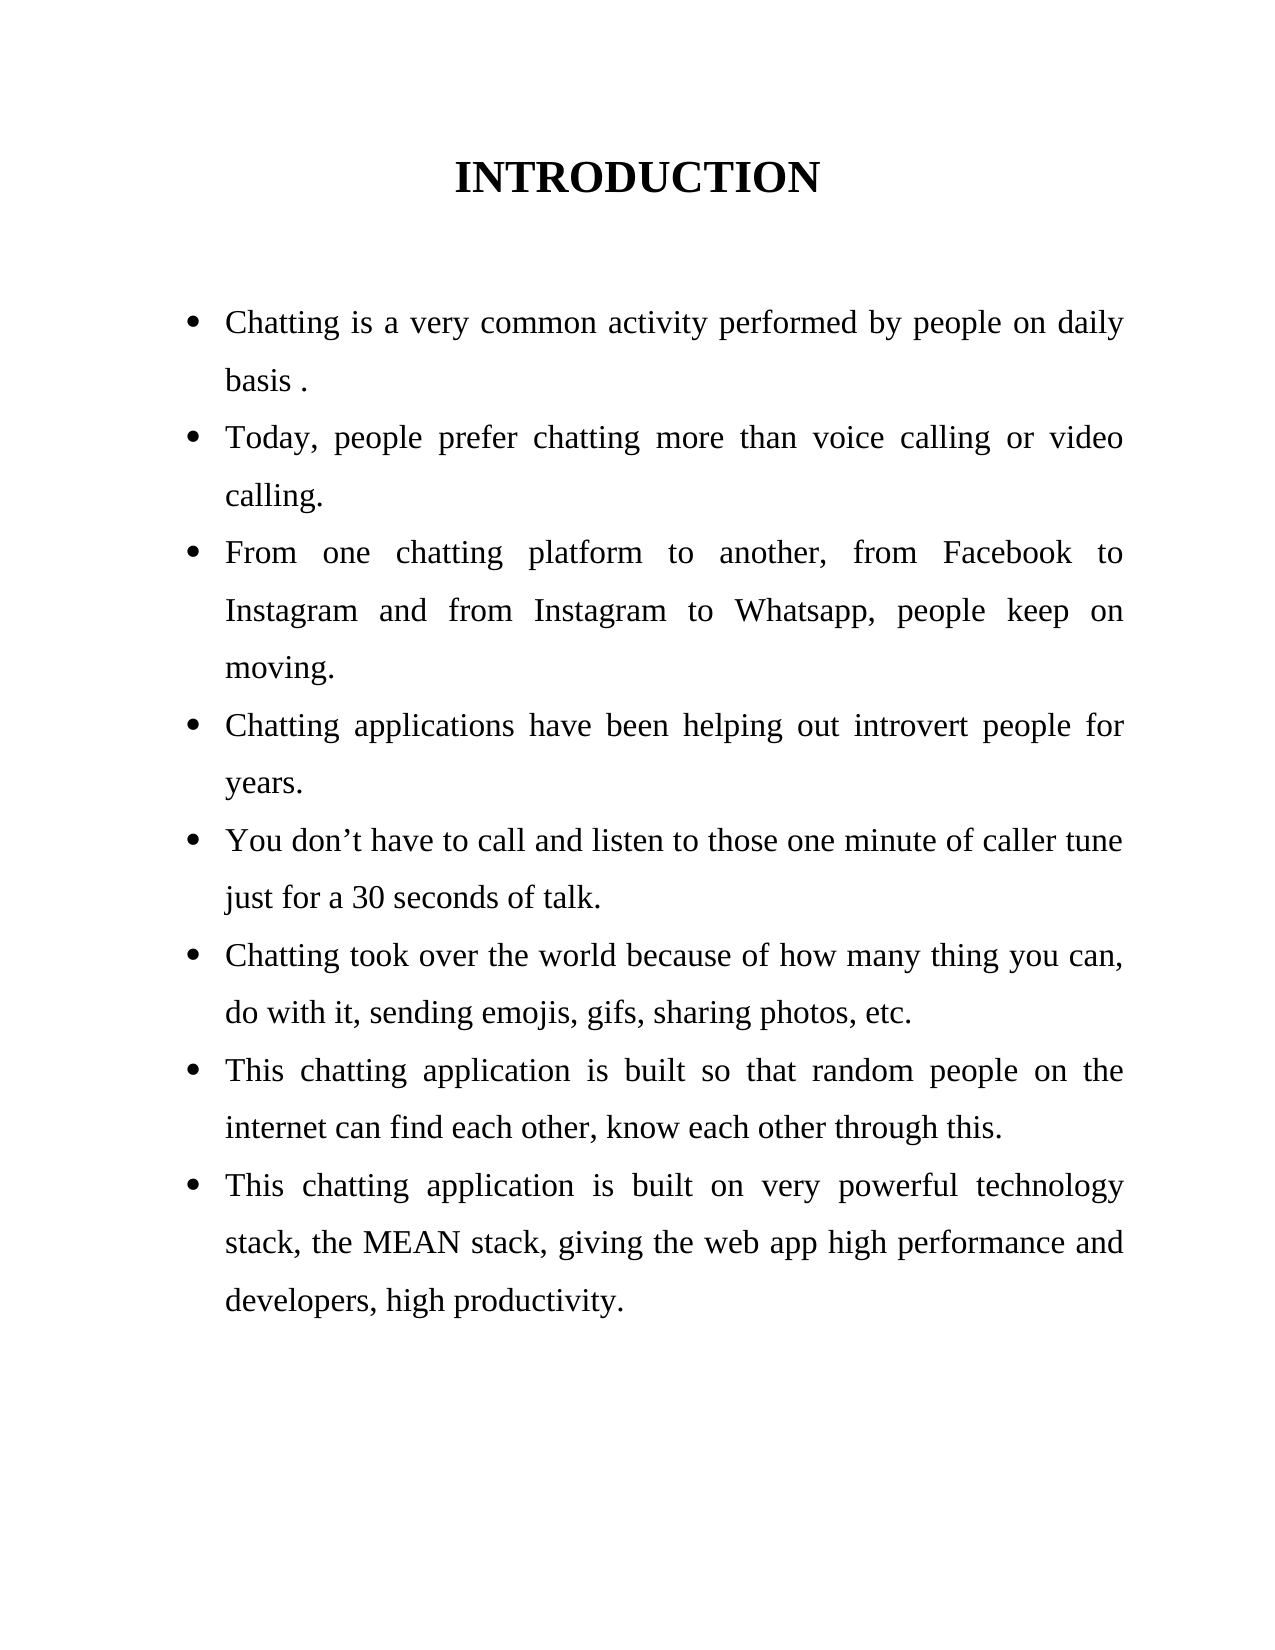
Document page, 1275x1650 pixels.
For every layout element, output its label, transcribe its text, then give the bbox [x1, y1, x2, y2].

list Chatting is a very common activity performed by people on daily basis . [187, 303, 1125, 398]
list Today, people prefer chatting more than voice calling or video calling. [187, 418, 1125, 513]
list Chatting took over the world because of how many thing you can, do with it, sending emojis, gifs, sharing photos, etc. [187, 935, 1125, 1031]
list You don’t have to call and listen to those one minute of caller tune just for a 30 seconds of talk. [187, 820, 1125, 916]
list This chatting application is built on very powerful technology stack, the MEAN stack, giving the web app high performance and developers, high productivity. [187, 1165, 1125, 1318]
list This chatting application is built so that random people on the internet can find each other, know each other through this. [187, 1050, 1125, 1146]
list From one chatting platform to another, from Facebook to Instagram and from Instagram to Whatsapp, people keep on moving. [187, 533, 1125, 686]
text INTRODUCTION [150, 150, 1125, 203]
list Chatting applications have been helping out introvert people for years. [187, 705, 1125, 801]
